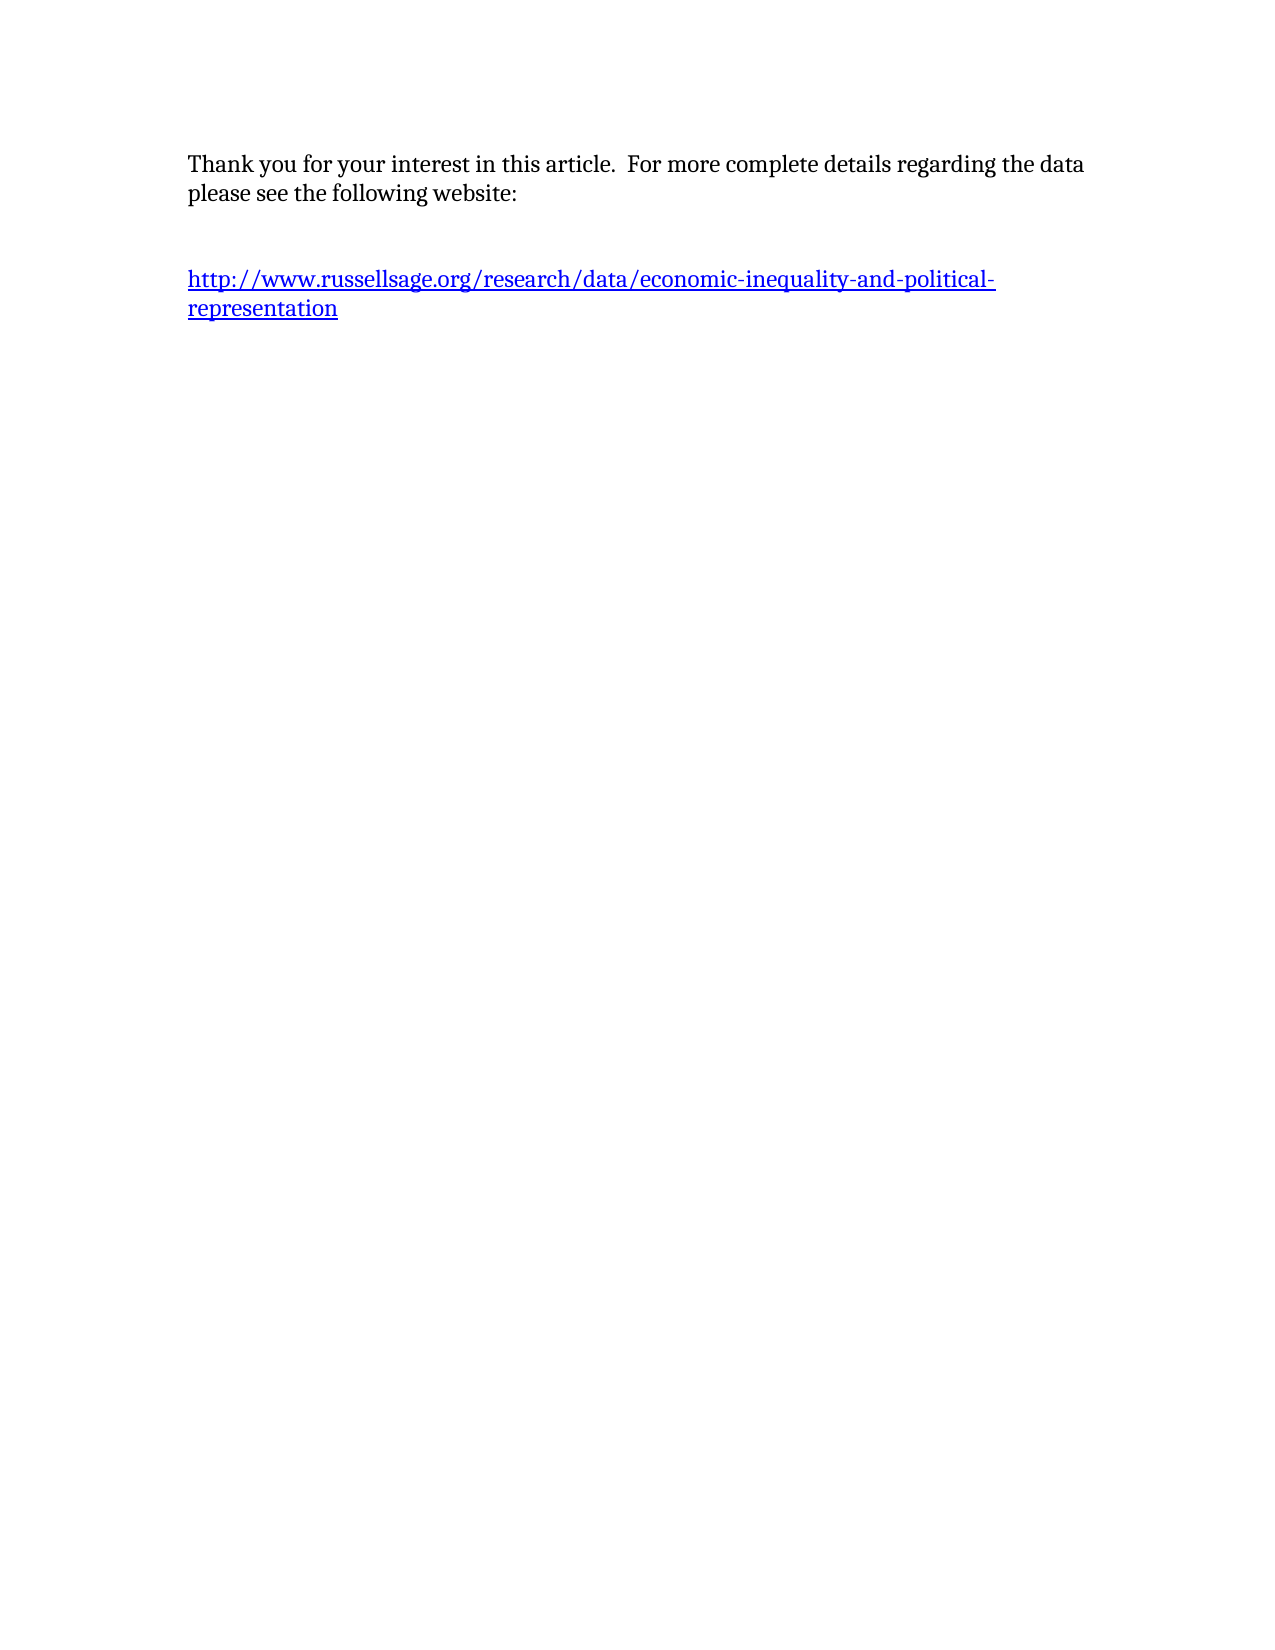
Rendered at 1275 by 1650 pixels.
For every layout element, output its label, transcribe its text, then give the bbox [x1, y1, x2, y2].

text http://www.russellsage.org/research/data/economic-inequality-and-political-representation [187, 265, 1087, 322]
text Thank you for your interest in this article. For more complete details regarding the data please see the following website: [187, 150, 1087, 207]
